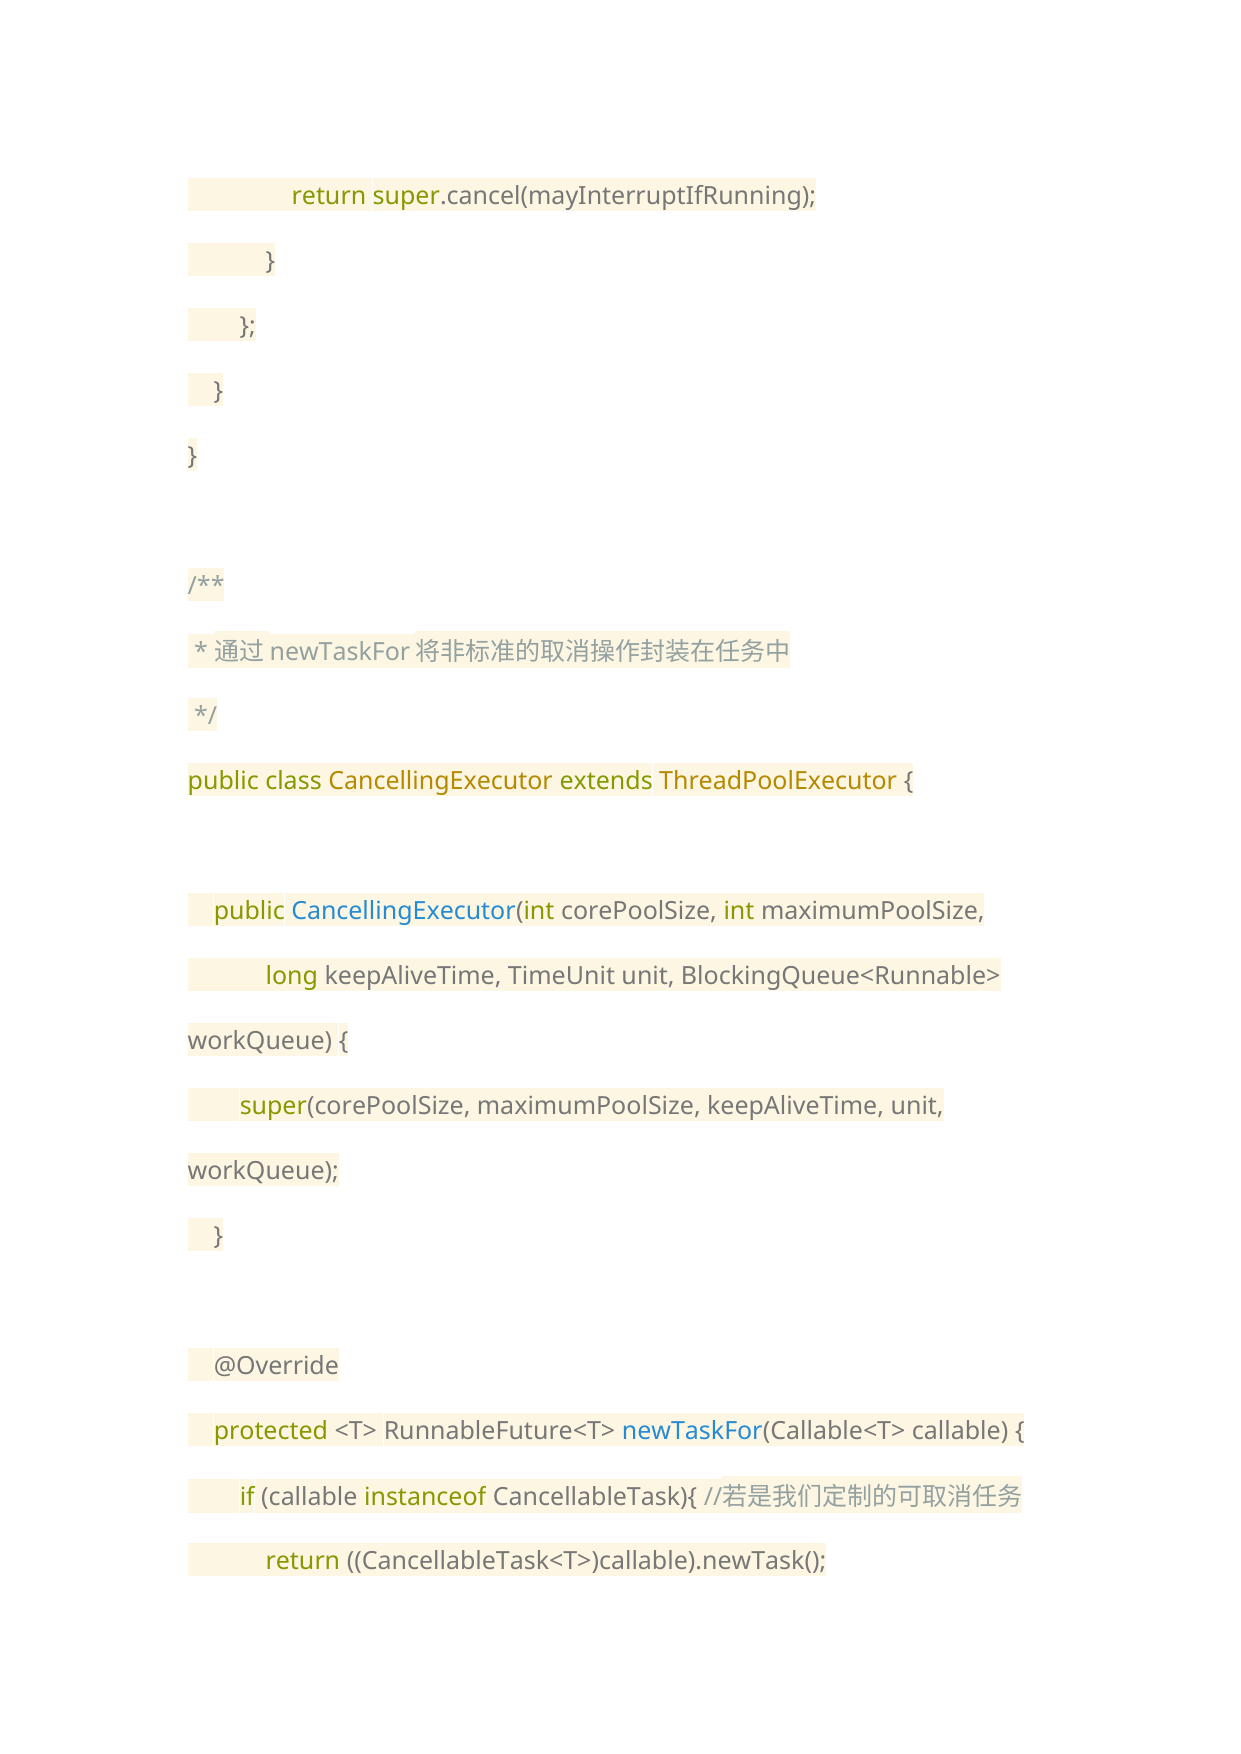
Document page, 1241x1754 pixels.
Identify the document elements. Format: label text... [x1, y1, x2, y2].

text @Override [187, 1332, 1053, 1397]
text protected <T> RunnableFuture<T> newTaskFor(Callable<T> callable) { [187, 1397, 1053, 1462]
text public class CancellingExecutor extends ThreadPoolExecutor { [187, 747, 1053, 812]
text if (callable instanceof CancellableTask){ //若是我们定制的可取消任务 [187, 1462, 1053, 1527]
text * 通过newTaskFor将非标准的取消操作封装在任务中 [187, 617, 1053, 682]
text /** [187, 552, 1053, 617]
text } [187, 1202, 1053, 1267]
text } [187, 227, 1053, 292]
text long keepAliveTime, TimeUnit unit, BlockingQueue<Runnable> workQueue) { [187, 942, 1053, 1072]
text */ [187, 682, 1053, 747]
text return ((CancellableTask<T>)callable).newTask(); [187, 1527, 1053, 1592]
text return super.cancel(mayInterruptIfRunning); [187, 162, 1053, 227]
text }; [187, 292, 1053, 357]
text } [187, 422, 1053, 487]
text super(corePoolSize, maximumPoolSize, keepAliveTime, unit, workQueue); [187, 1072, 1053, 1202]
text } [187, 357, 1053, 422]
text public CancellingExecutor(int corePoolSize, int maximumPoolSize, [187, 877, 1053, 942]
